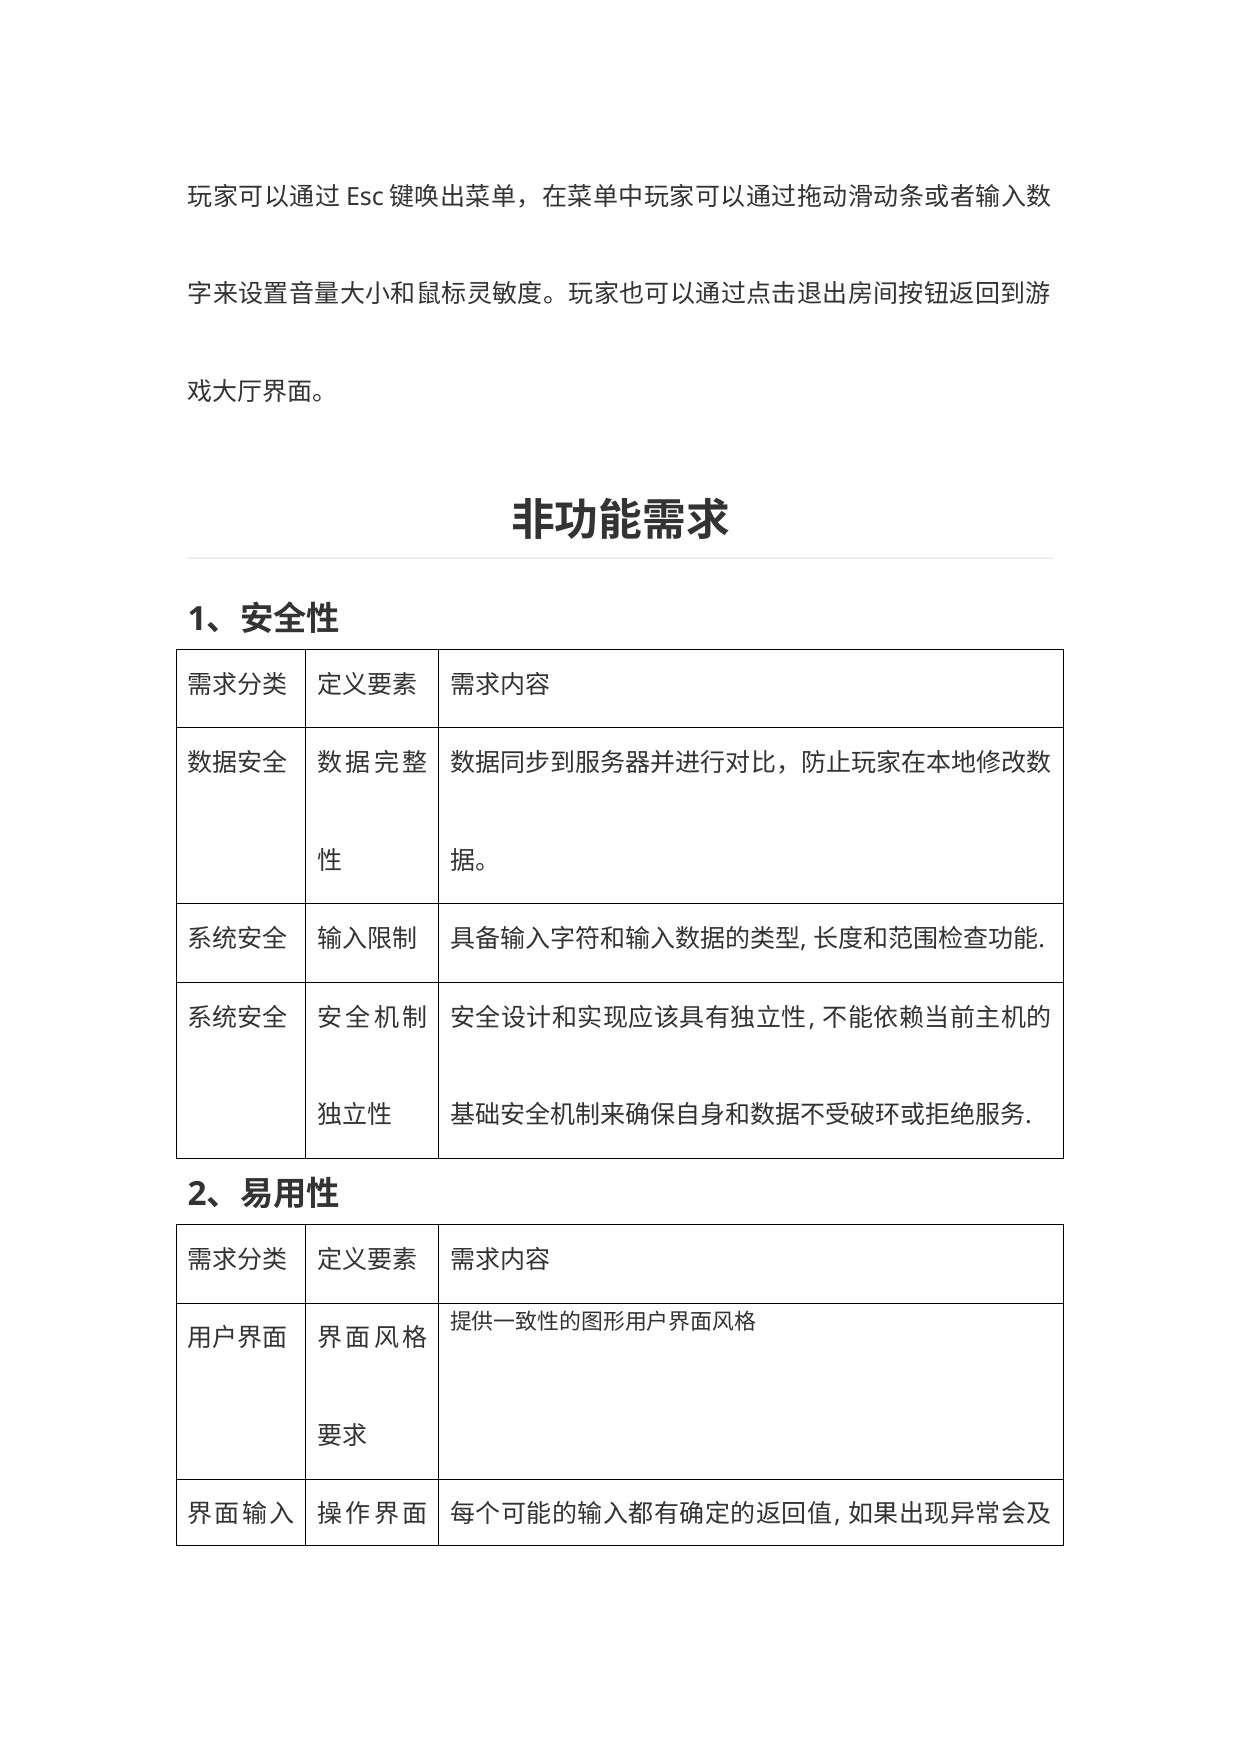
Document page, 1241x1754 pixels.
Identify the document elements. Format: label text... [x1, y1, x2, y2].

table_header 定义要素 [306, 650, 438, 727]
text 玩家可以通过Esc键唤出菜单，在菜单中玩家可以通过拖动滑动条或者输入数字来设置音量大小和鼠标灵敏度。玩家也可以通过点击退出房间按钮返回到游戏大厅界面。 [187, 162, 1053, 422]
table_cell 数据安全 [177, 728, 305, 903]
table_cell 数据完整性 [306, 728, 438, 903]
table_cell 界面输入要求 [177, 1480, 305, 1544]
table_header 需求内容 [439, 650, 1063, 727]
table_cell 输入限制 [306, 904, 438, 982]
table_cell 具备输入字符和输入数据的类型, 长度和范围检查功能. [439, 904, 1063, 982]
text 1、安全性 [187, 584, 1053, 649]
table_header 需求内容 [439, 1225, 1063, 1302]
subtitle 非功能需求 [187, 484, 1053, 559]
table_cell 数据同步到服务器并进行对比，防止玩家在本地修改数据。 [439, 728, 1063, 903]
table_cell 系统安全 [177, 983, 305, 1158]
table_cell 提供一致性的图形用户界面风格 [439, 1304, 1063, 1478]
text 2、易用性 [187, 1159, 1053, 1224]
table_cell 操作界面必须明确表示出必填的输入信息 [306, 1480, 438, 1544]
table_cell 用户界面 [177, 1304, 305, 1478]
table_header 需求分类 [177, 1225, 305, 1302]
table_cell 系统安全 [177, 904, 305, 982]
table_cell 界面风格要求 [306, 1304, 438, 1478]
table_header 需求分类 [177, 650, 305, 727]
table_header 定义要素 [306, 1225, 438, 1302]
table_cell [439, 1480, 1063, 1544]
table_cell 安全机制独立性 [306, 983, 438, 1158]
table_cell 安全设计和实现应该具有独立性, 不能依赖当前主机的基础安全机制来确保自身和数据不受破环或拒绝服务. [439, 983, 1063, 1158]
